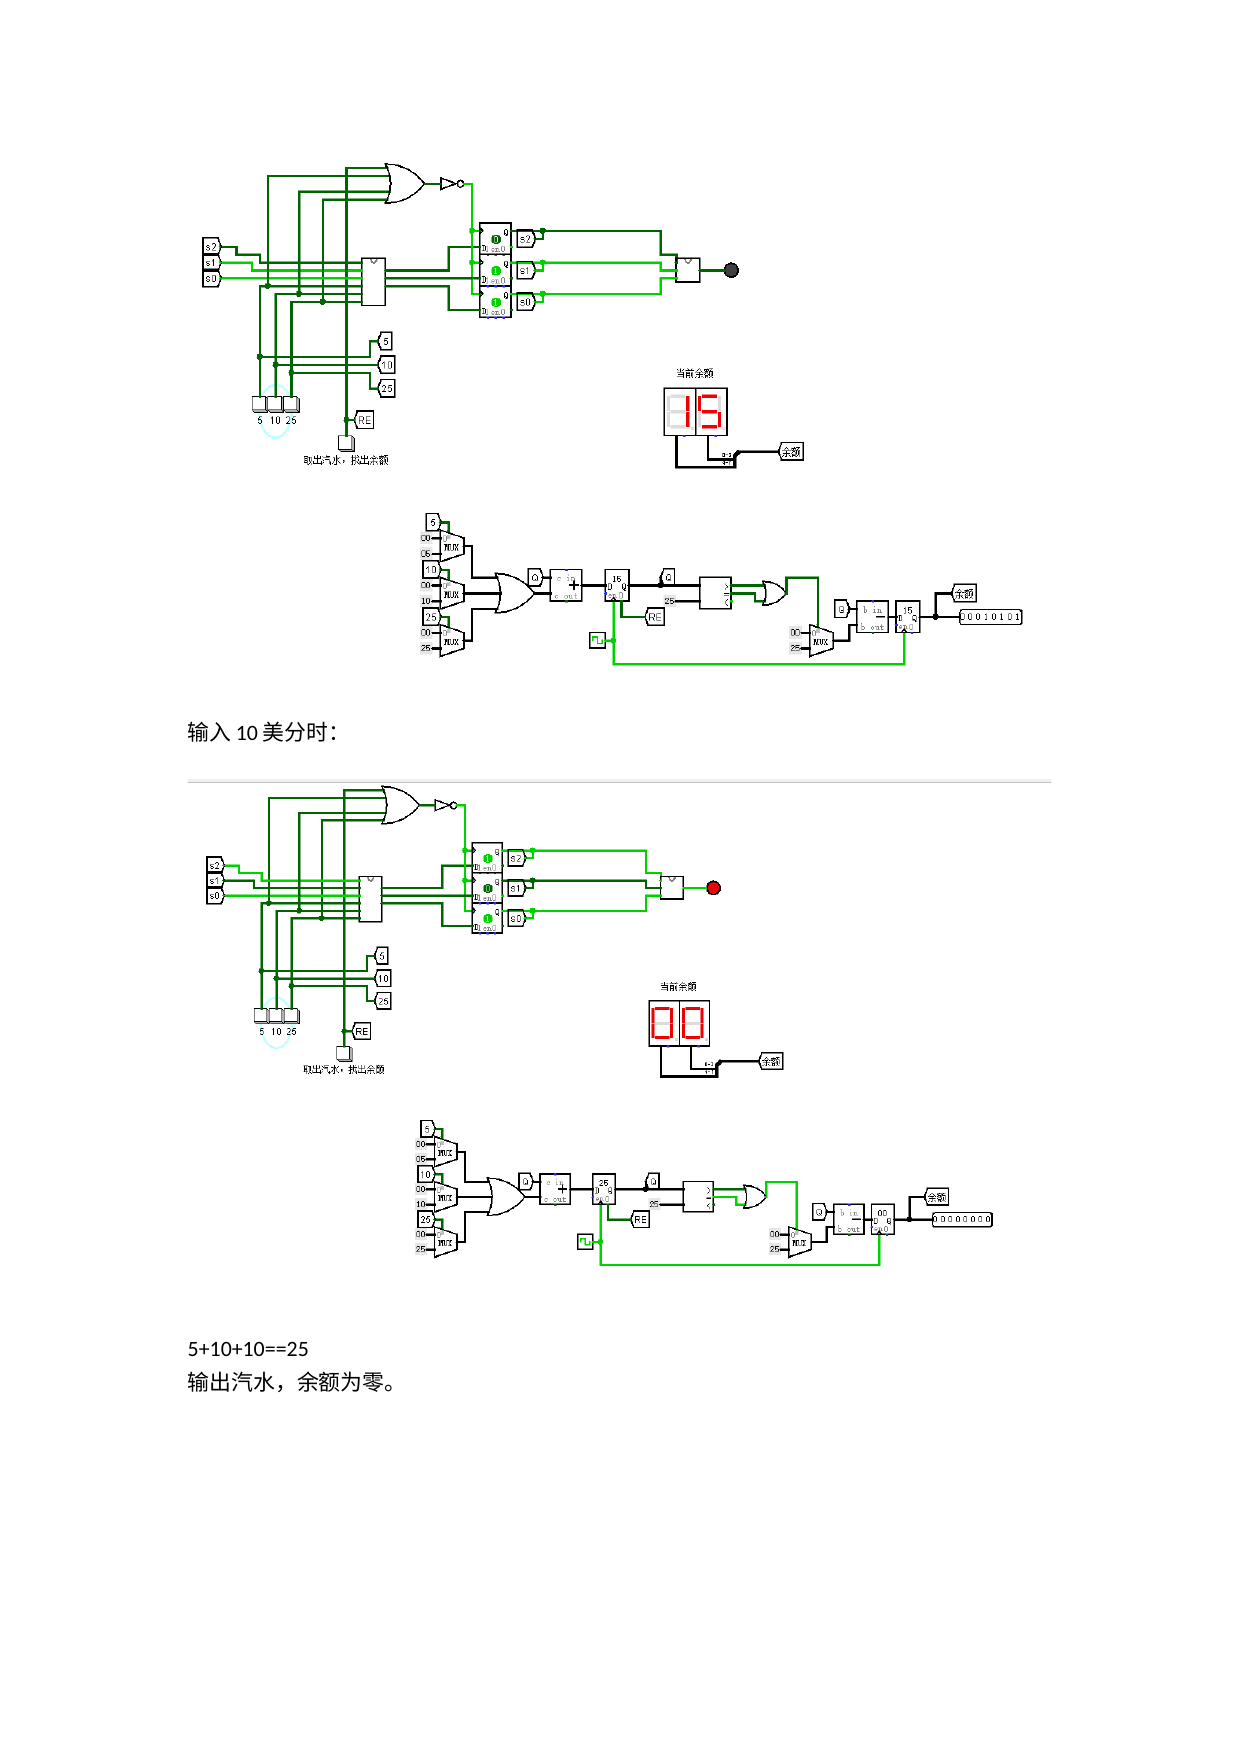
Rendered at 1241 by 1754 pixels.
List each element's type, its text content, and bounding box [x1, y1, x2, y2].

list 5+10+10==25 [187, 1332, 1053, 1364]
picture [187, 779, 1052, 1316]
picture [187, 162, 1052, 710]
list 输入10美分时： [187, 714, 1053, 747]
list 输出汽水，余额为零。 [187, 1364, 1053, 1397]
